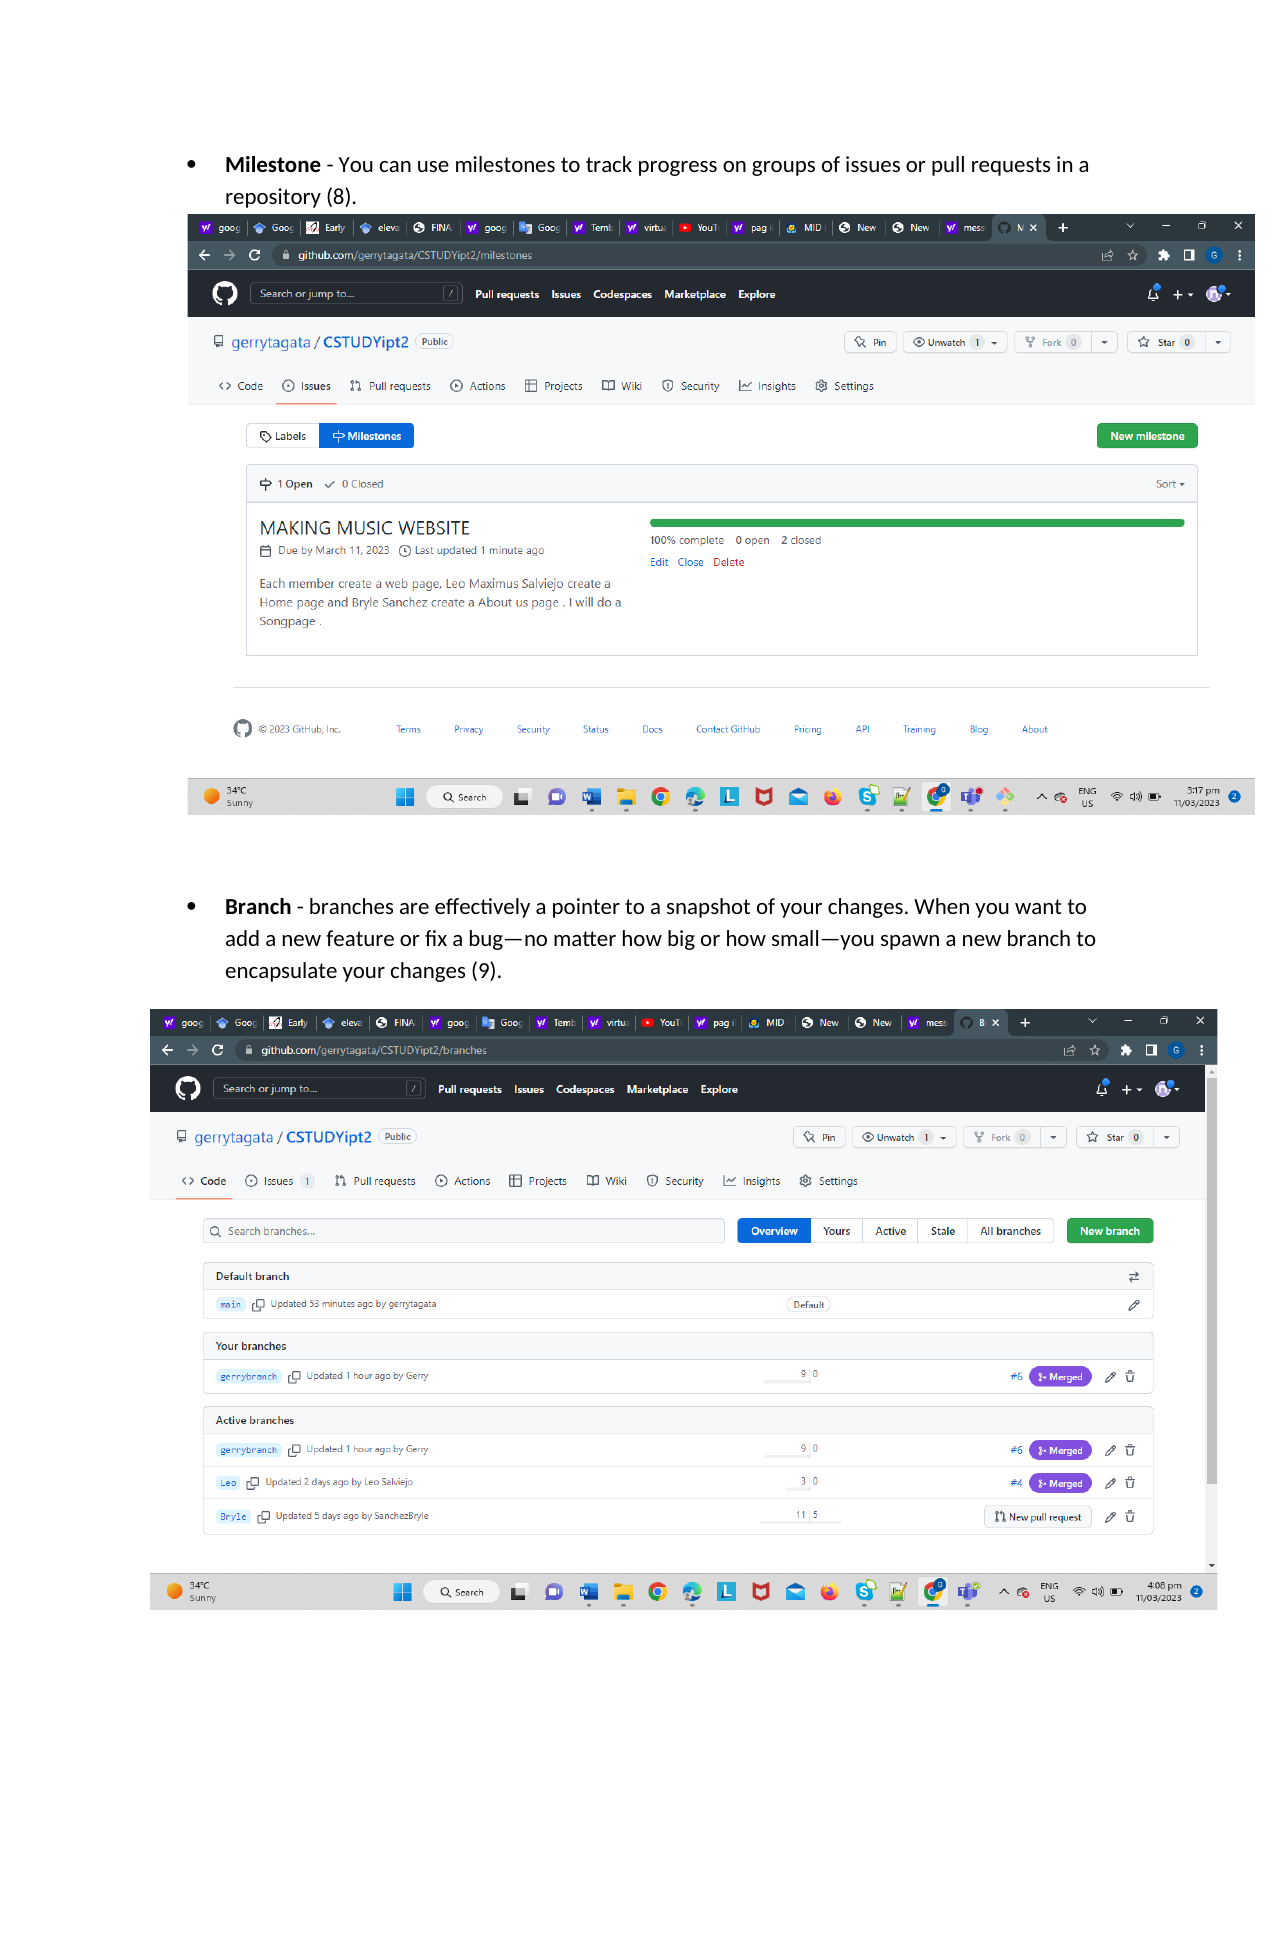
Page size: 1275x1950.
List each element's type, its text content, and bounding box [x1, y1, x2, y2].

picture [150, 1009, 1218, 1610]
list Milestone - You can use milestones to track progress on groups of issues or pull requests in a repository (8). [187, 150, 1125, 210]
picture [187, 214, 1255, 815]
list Branch - branches are effectively a pointer to a snapshot of your changes. When you want to add a new feature or fix a bug—no matter how big or how small—you spawn a new branch to encapsulate your changes (9). [187, 892, 1125, 985]
